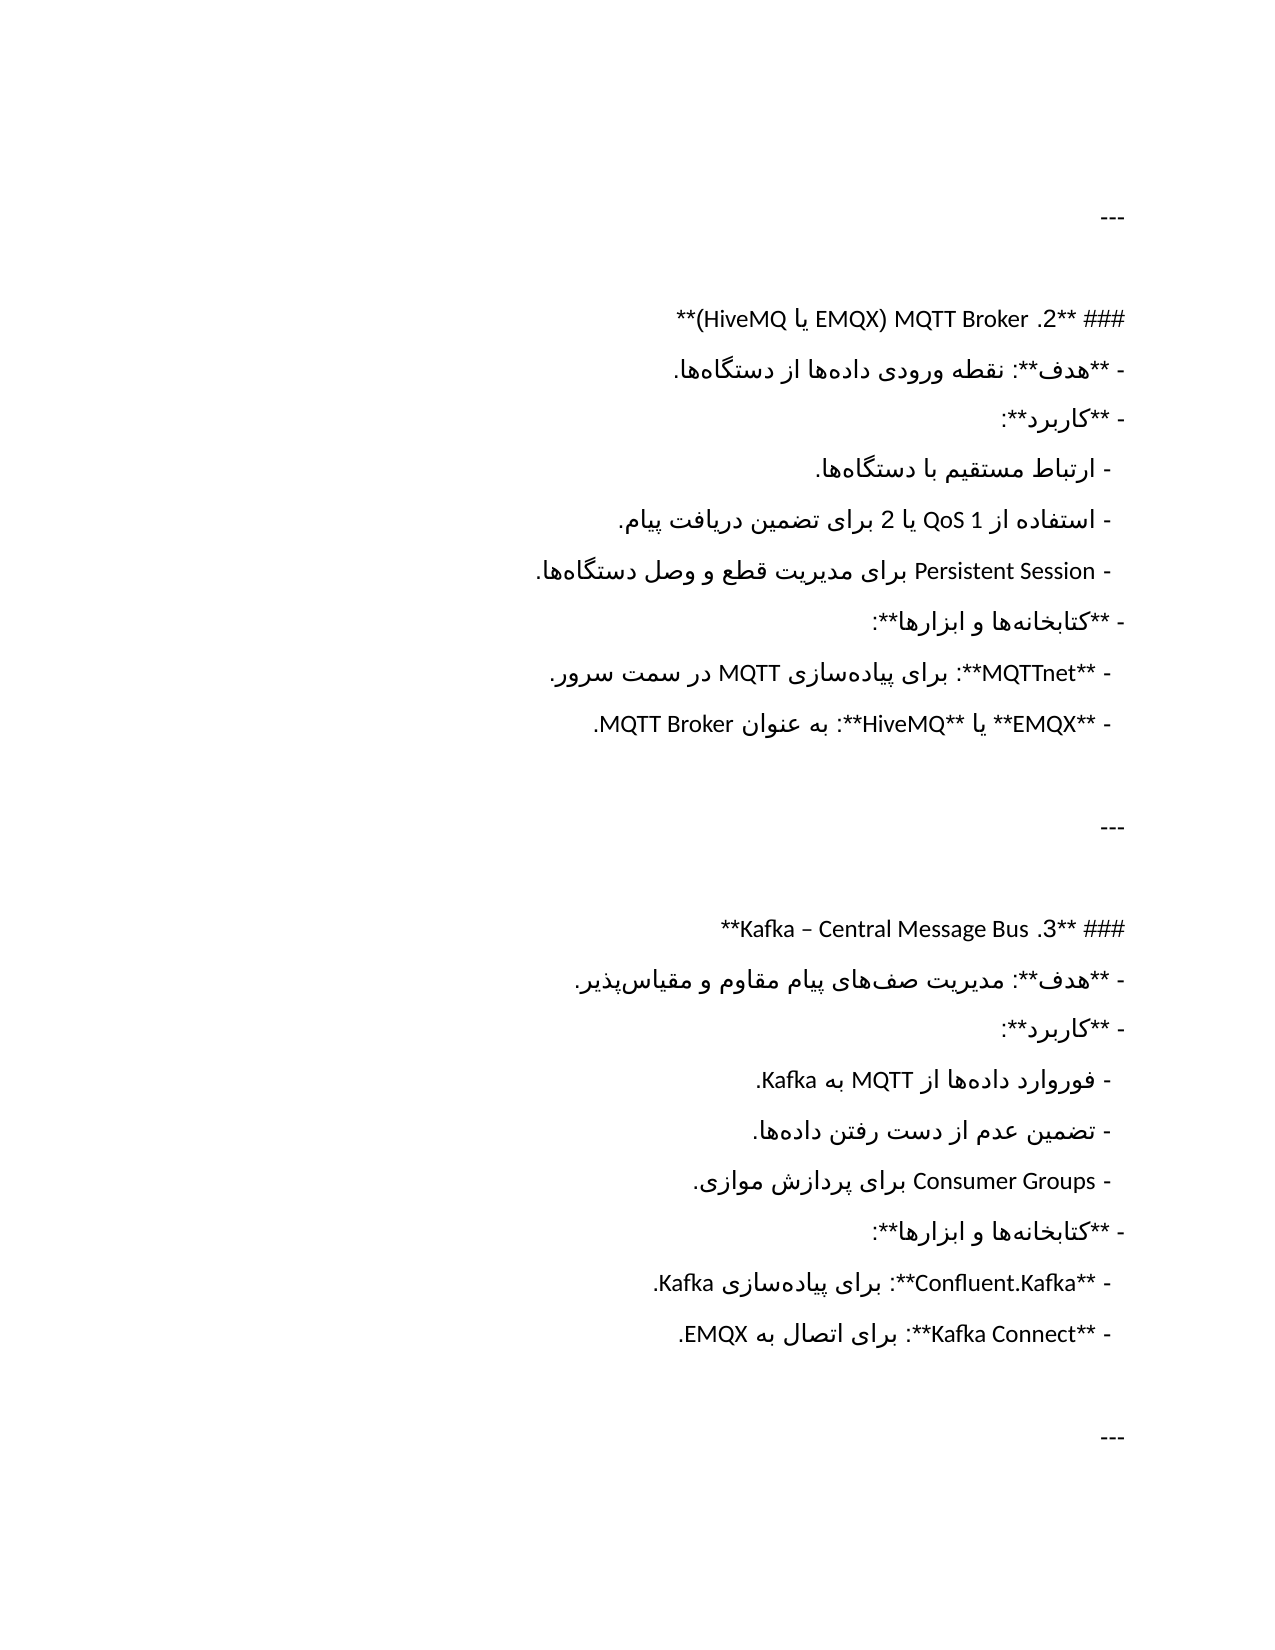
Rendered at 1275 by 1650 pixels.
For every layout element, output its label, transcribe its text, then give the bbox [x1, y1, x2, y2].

text - Persistent Session برای مدیریت قطع و وصل دستگاه‌ها. [150, 555, 1125, 586]
text --- [150, 202, 1125, 230]
text - **کاربرد**: [150, 1014, 1125, 1043]
text - **هدف**: مدیریت صف‌های پیام مقاوم و مقیاس‌پذیر. [150, 965, 1125, 993]
text - ارتباط مستقیم با دستگاه‌ها. [150, 454, 1125, 483]
text - **کاربرد**: [150, 404, 1125, 433]
text - **کتابخانه‌ها و ابزارها**: [150, 1217, 1125, 1246]
text ### **2. MQTT Broker (EMQX یا HiveMQ)** [150, 303, 1125, 333]
text - تضمین عدم از دست رفتن داده‌ها. [150, 1116, 1125, 1144]
text - **Confluent.Kafka**: برای پیاده‌سازی Kafka. [150, 1267, 1125, 1297]
text --- [150, 1422, 1125, 1451]
text - **کتابخانه‌ها و ابزارها**: [150, 607, 1125, 636]
text - استفاده از QoS 1 یا 2 برای تضمین دریافت پیام. [150, 504, 1125, 534]
text - فوروارد داده‌ها از MQTT به Kafka. [150, 1064, 1125, 1095]
text - **MQTTnet**: برای پیاده‌سازی MQTT در سمت سرور. [150, 657, 1125, 687]
text ### **3. Kafka – Central Message Bus** [150, 913, 1125, 944]
text - Consumer Groups برای پردازش موازی. [150, 1166, 1125, 1196]
text - **EMQX** یا **HiveMQ**: به عنوان MQTT Broker. [150, 708, 1125, 739]
text - **Kafka Connect**: برای اتصال به EMQX. [150, 1318, 1125, 1349]
text - **هدف**: نقطه ورودی داده‌ها از دستگاه‌ها. [150, 355, 1125, 383]
text --- [150, 812, 1125, 841]
